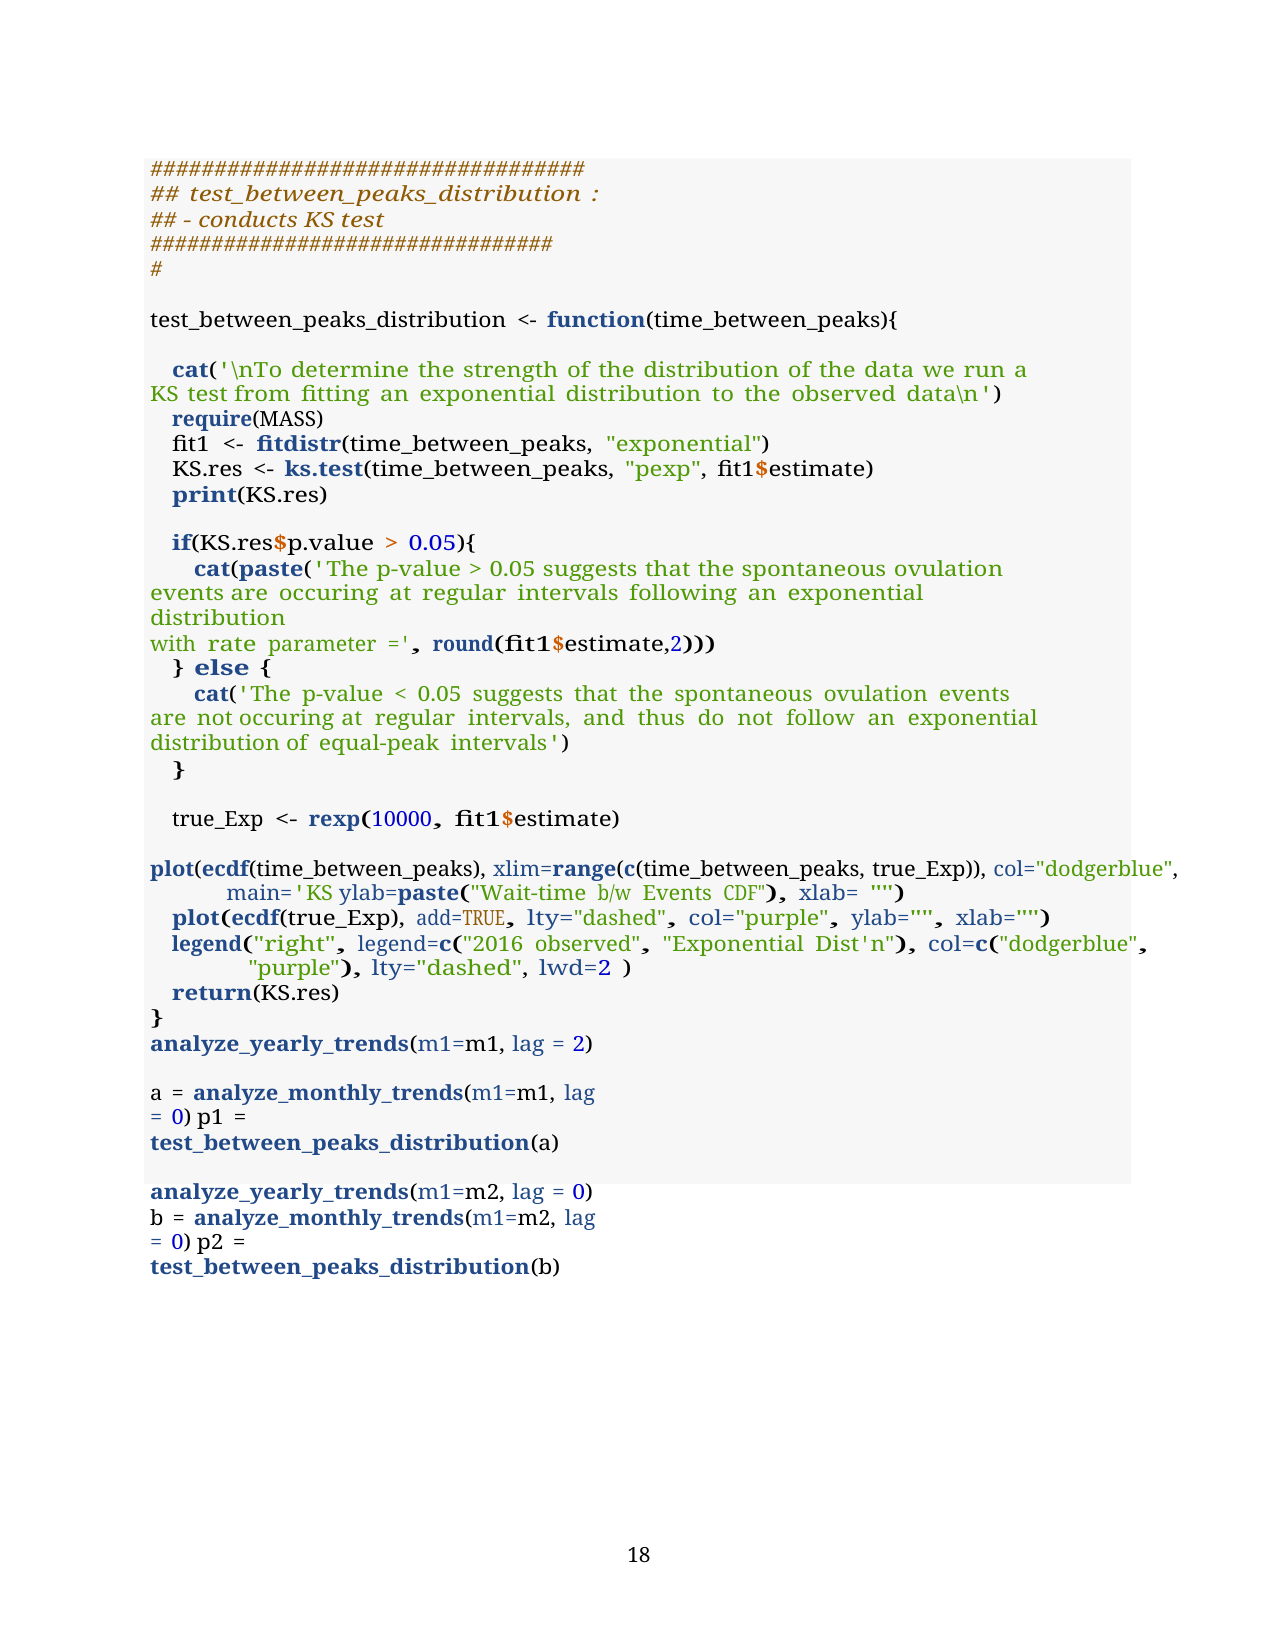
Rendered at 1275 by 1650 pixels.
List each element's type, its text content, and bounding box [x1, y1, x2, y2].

text with rate parameter =', round(fit1$estimate,2))) [150, 632, 1273, 656]
text print(KS.res) [172, 481, 1273, 508]
text analyze_yearly_trends(m1=m2, lag = 0) [150, 1178, 1273, 1205]
text } [150, 1004, 1273, 1030]
text ## - conducts KS test ################################## [150, 207, 564, 282]
text legend("right", legend=c("2016 observed", "Exponential Dist'n"), col=c("dodgerblue", "purple"), lty="dashed", lwd=2 ) [172, 931, 1207, 982]
text if(KS.res$p.value > 0.05){ [172, 529, 1273, 556]
text ## test_between_peaks_distribution : [150, 182, 1273, 206]
text KS.res <- ks.test(time_between_peaks, "pexp", fit1$estimate) [172, 456, 1273, 481]
text test_between_peaks_distribution <- function(time_between_peaks){ [150, 305, 1273, 333]
text require(MASS) [172, 408, 1273, 431]
text ################################## [150, 155, 1273, 182]
text } else { [172, 656, 1273, 681]
text plot(ecdf(true_Exp), add=TRUE, lty="dashed", col="purple", ylab="", xlab="") [172, 907, 1273, 931]
text } [172, 757, 1273, 782]
text cat(paste('The p-value > 0.05 suggests that the spontaneous ovulation events are occuring at regular intervals following an exponential distribution [150, 557, 1023, 632]
text fit1 <- fitdistr(time_between_peaks, "exponential") [172, 431, 1273, 456]
text return(KS.res) [172, 982, 1273, 1004]
text cat('The p-value < 0.05 suggests that the spontaneous ovulation events are not occuring at regular intervals, and thus do not follow an exponential distribution of equal-peak intervals') [150, 682, 1045, 757]
text b = analyze_monthly_trends(m1=m2, lag = 0) p2 = test_between_peaks_distribution(b) [150, 1206, 608, 1281]
text analyze_yearly_trends(m1=m1, lag = 2) [150, 1030, 1273, 1057]
text cat('\nTo determine the strength of the distribution of the data we run a KS test from fitting an exponential distribution to the observed data\n') [150, 357, 1056, 408]
text true_Exp <- rexp(10000, fit1$estimate) [172, 804, 1273, 832]
text a = analyze_monthly_trends(m1=m1, lag = 0) p1 = test_between_peaks_distribution(a) [150, 1081, 608, 1156]
text plot(ecdf(time_between_peaks), xlim=range(c(time_between_peaks, true_Exp)), col="dodgerblue", main='KS ylab=paste("Wait-time b/w Events CDF"), xlab= "") [150, 856, 1262, 907]
